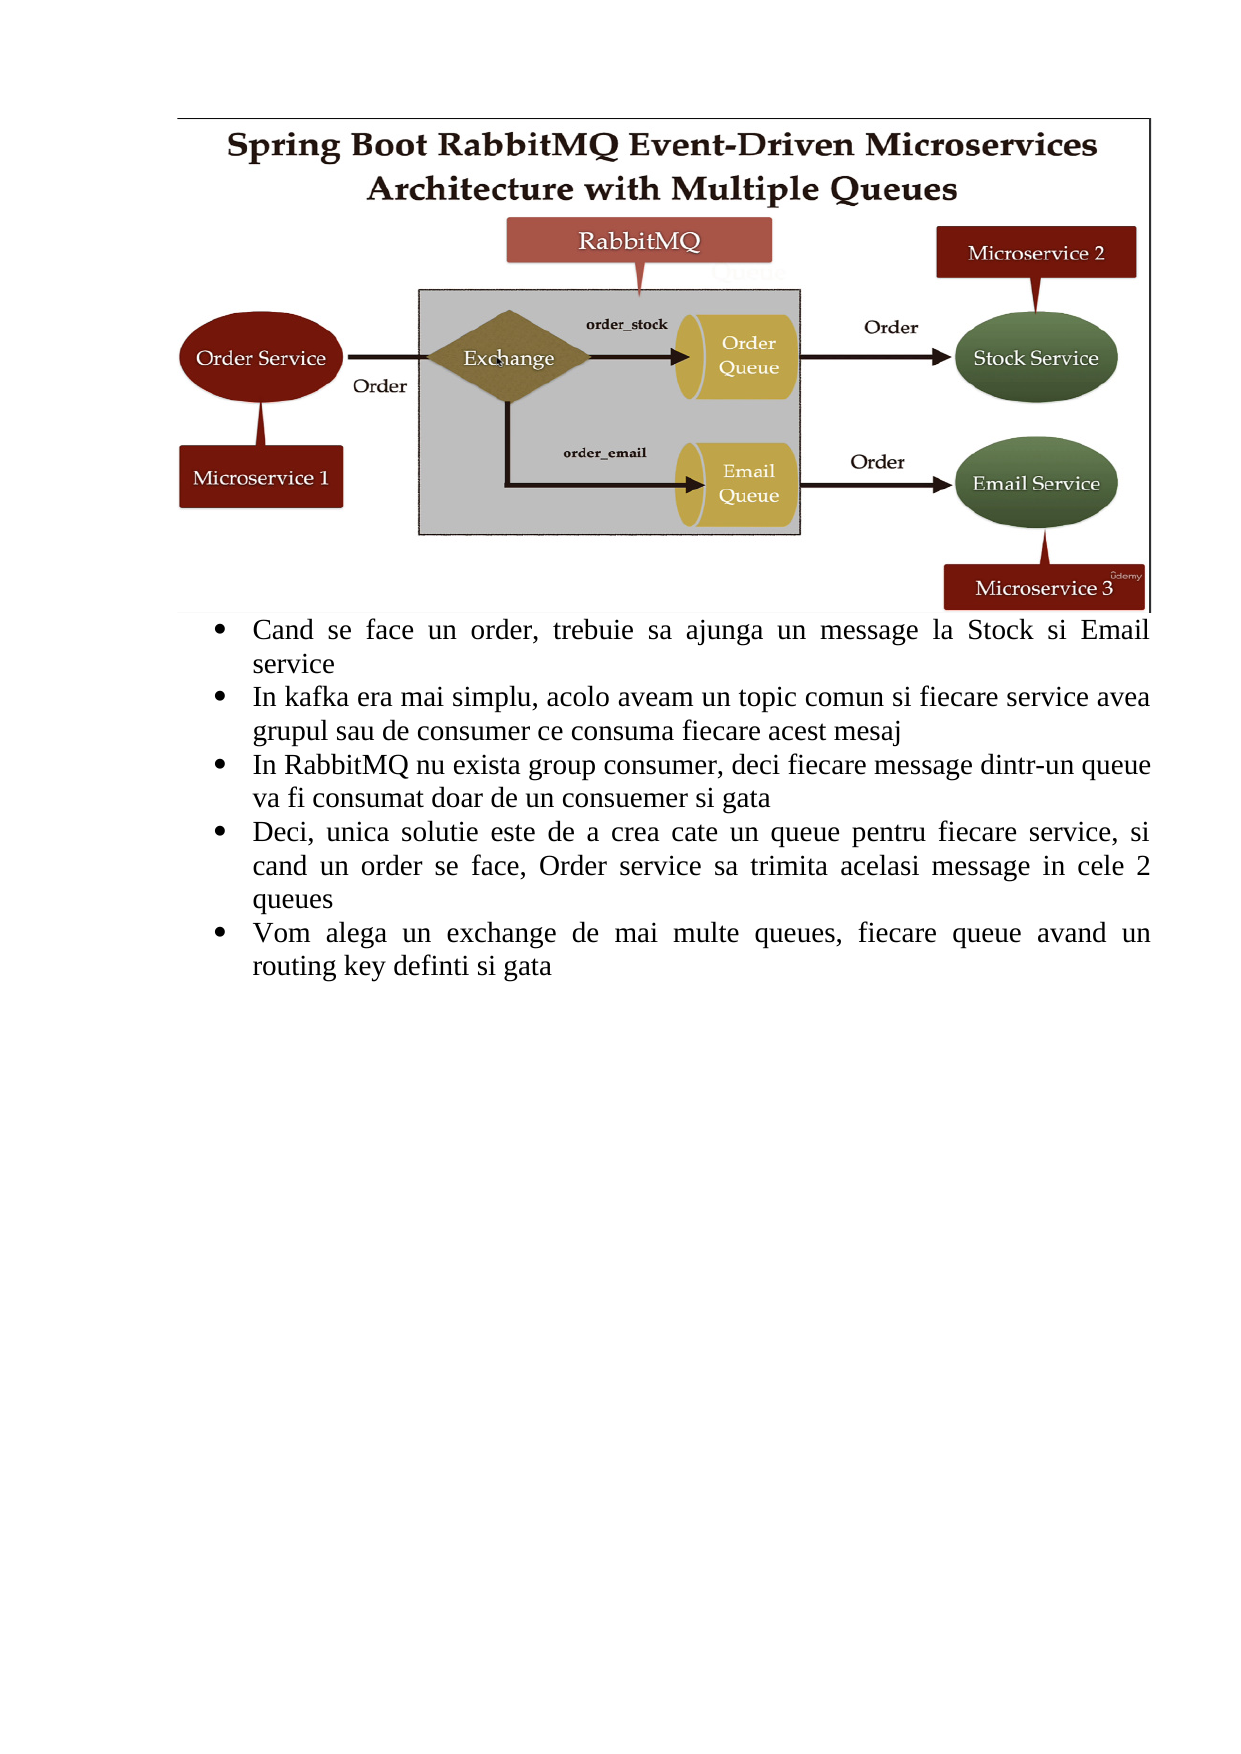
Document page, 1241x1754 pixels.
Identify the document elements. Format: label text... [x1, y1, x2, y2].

list In kafka era mai simplu, acolo aveam un topic comun si fiecare service avea grupul sau de consumer ce consuma fiecare acest mesaj [215, 679, 1152, 747]
picture [177, 118, 1152, 613]
list Cand se face un order, trebuie sa ajunga un message la Stock si Email service [215, 613, 1152, 679]
list Vom alega un exchange de mai multe queues, fiecare queue avand un routing key definti si gata [215, 915, 1152, 982]
list Deci, unica solutie este de a crea cate un queue pentru fiecare service, si cand un order se face, Order service sa trimita acelasi message in cele 2 queues [215, 814, 1152, 915]
list In RabbitMQ nu exista group consumer, deci fiecare message dintr-un queue va fi consumat doar de un consuemer si gata [215, 747, 1152, 814]
